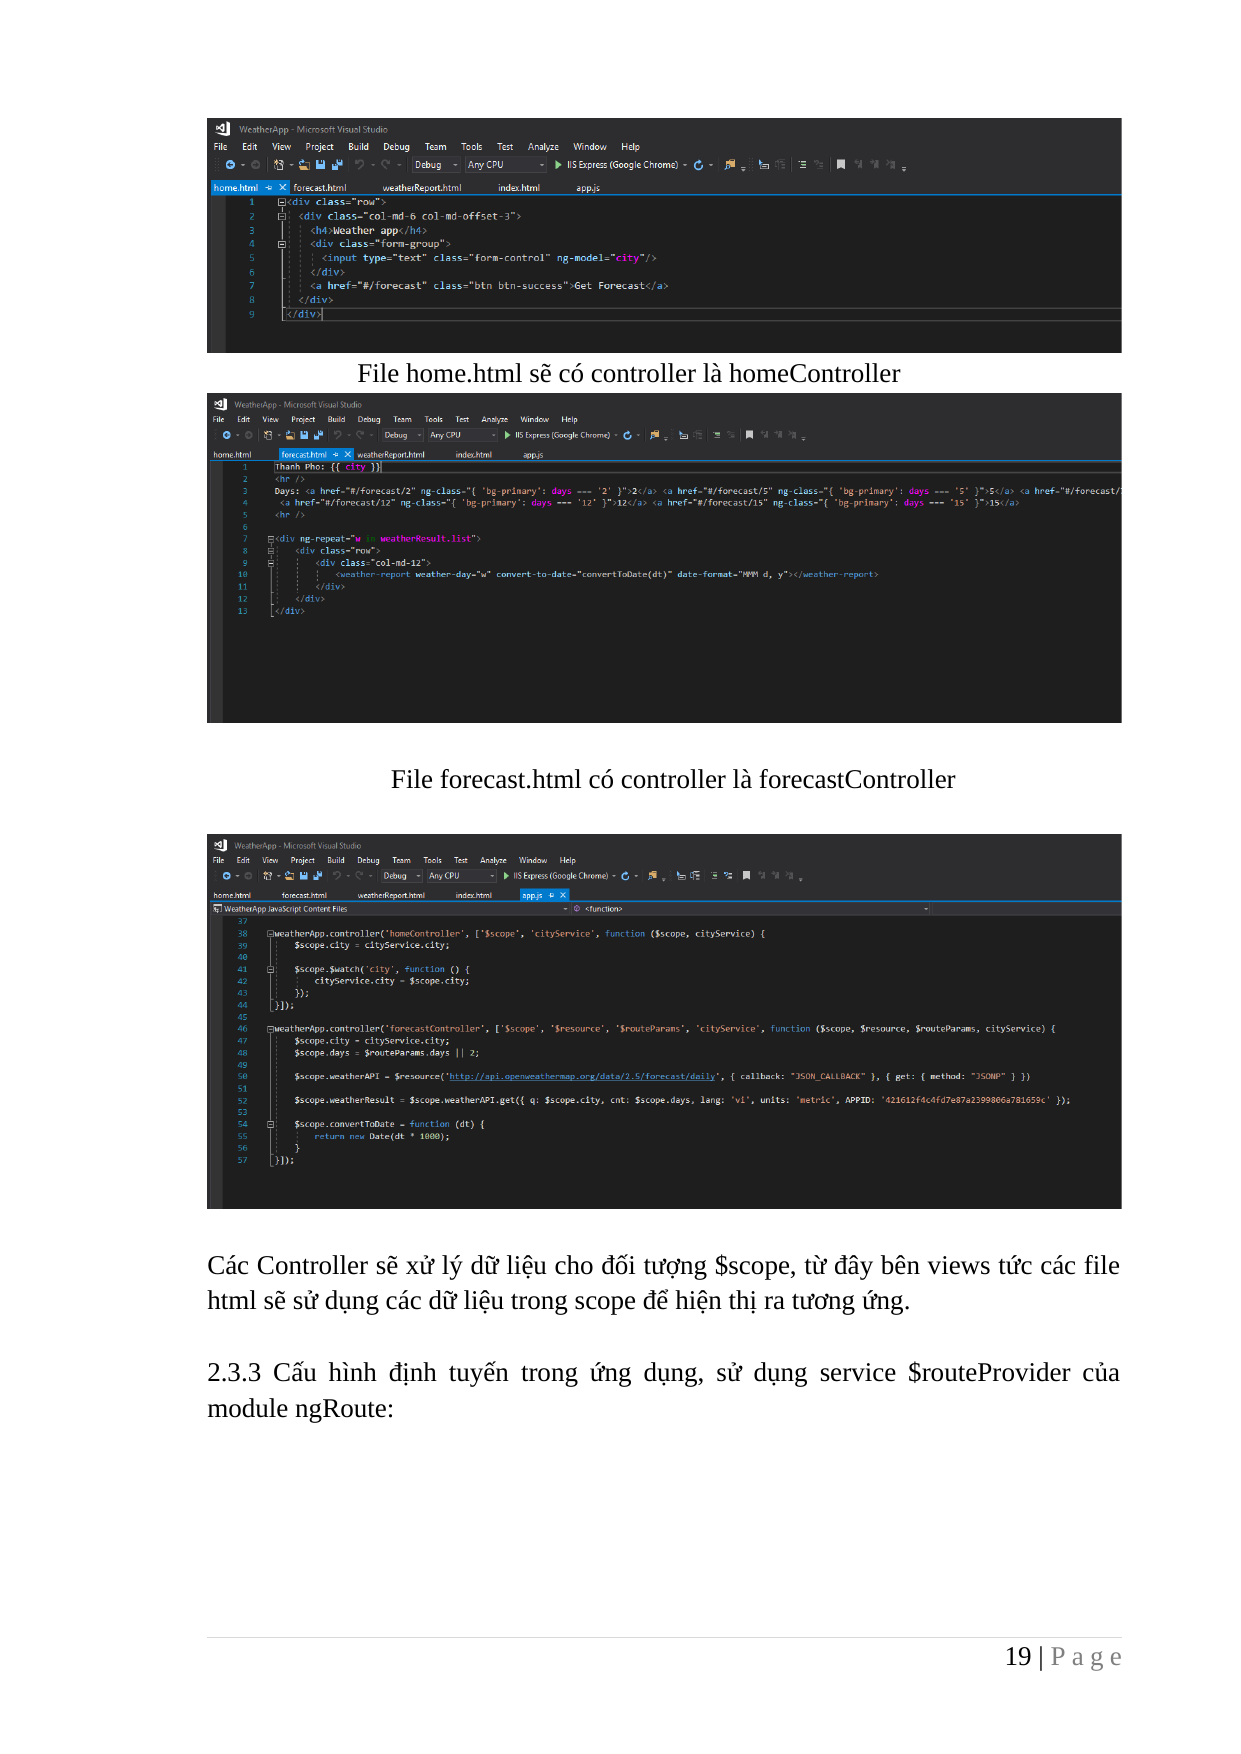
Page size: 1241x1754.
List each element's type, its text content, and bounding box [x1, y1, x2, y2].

picture [207, 118, 1122, 353]
text 2.3.3 Cấu hình định tuyến trong ứng dụng, sử dụng service $routeProvider của module ngRoute: [207, 1356, 1122, 1423]
picture [207, 393, 1122, 723]
picture [207, 834, 1122, 1209]
text Các Controller sẽ xử lý dữ liệu cho đối tượng $scope, từ đây bên views tức các file html sẽ sử dụng các dữ liệu trong scope để hiện thị ra tương ứng. [207, 1249, 1122, 1316]
text File forecast.html có controller là forecastController [207, 763, 1122, 794]
text File home.html sẽ có controller là homeController [207, 358, 1122, 389]
